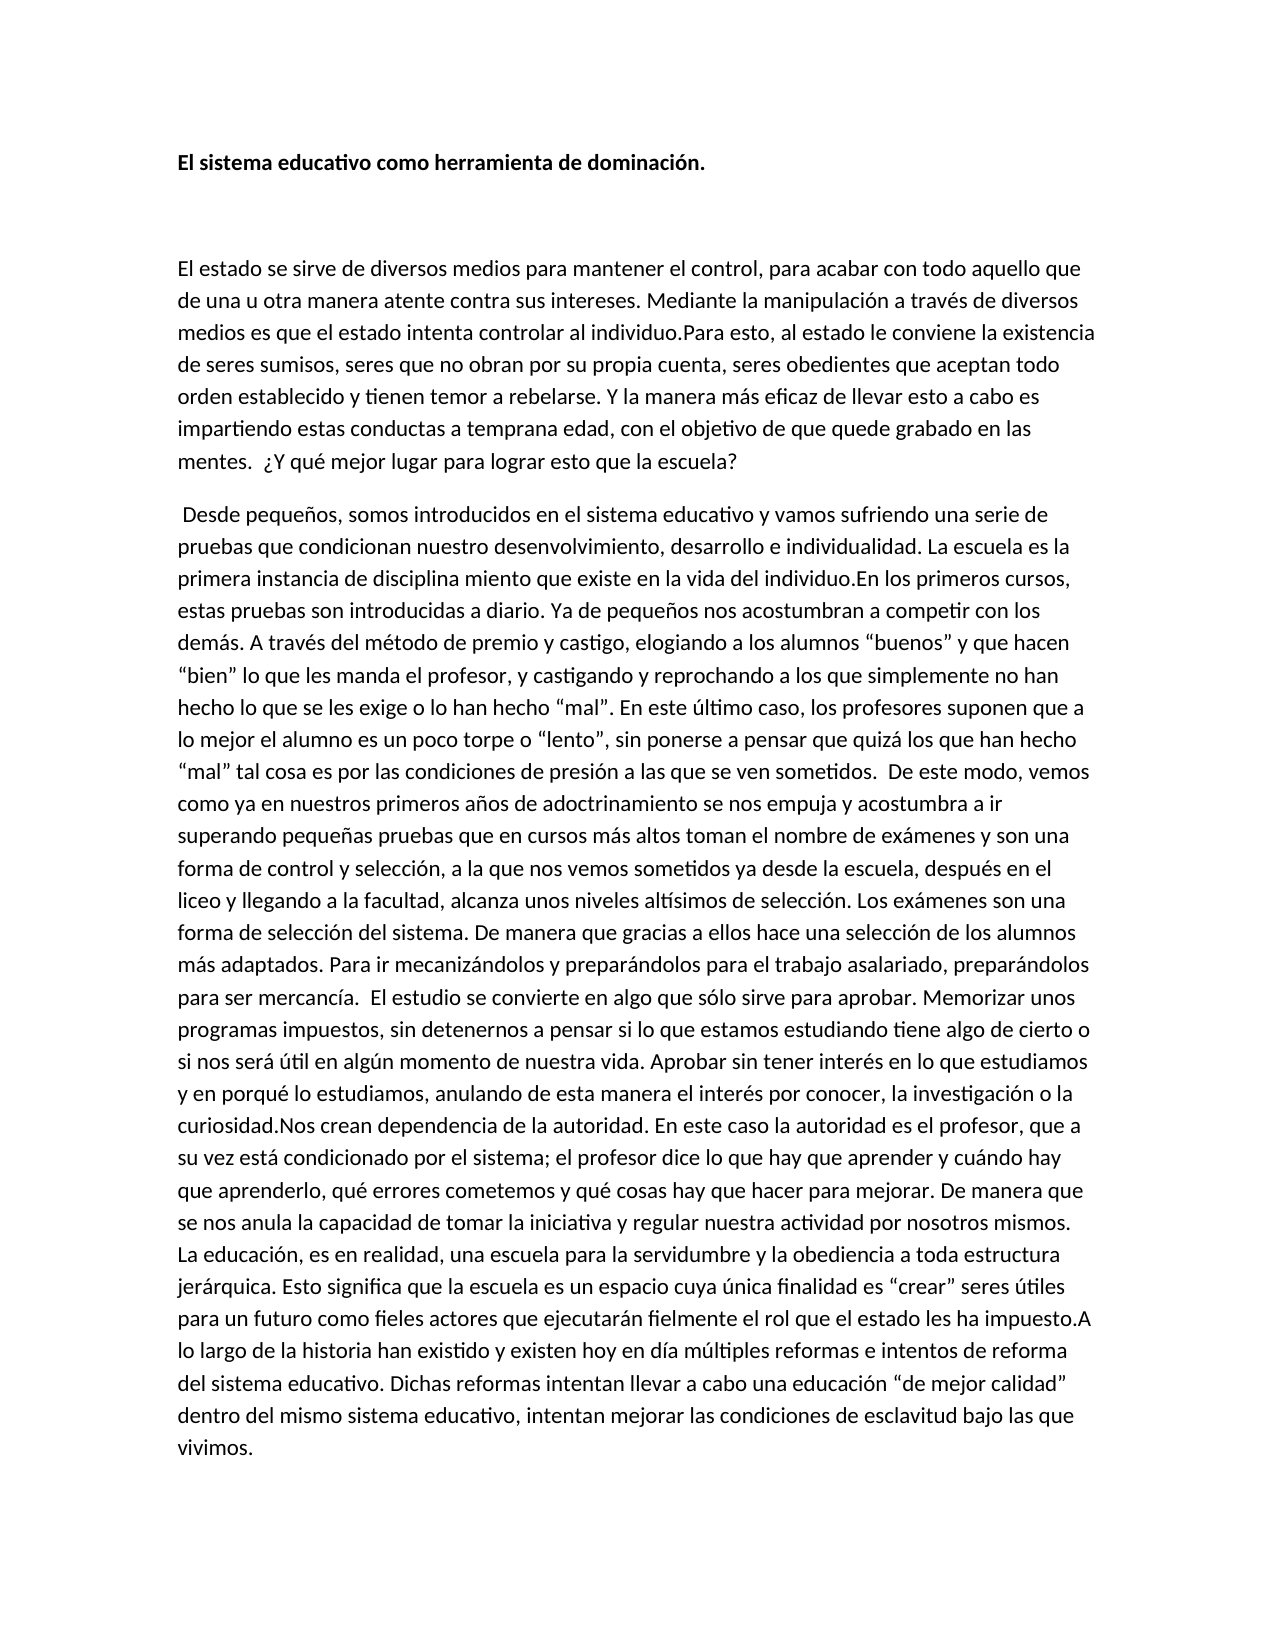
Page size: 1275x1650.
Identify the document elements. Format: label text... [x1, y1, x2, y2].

text El estado se sirve de diversos medios para mantener el control, para acabar con todo aquello que de una u otra manera atente contra sus intereses. Mediante la manipulación a través de diversos medios es que el estado intenta controlar al individuo.Para esto, al estado le conviene la existencia de seres sumisos, seres que no obran por su propia cuenta, seres obedientes que aceptan todo orden establecido y tienen temor a rebelarse. Y la manera más eficaz de llevar esto a cabo es impartiendo estas conductas a temprana edad, con el objetivo de que quede grabado en las mentes. ¿Y qué mejor lugar para lograr esto que la escuela? [177, 254, 1098, 475]
text Desde pequeños, somos introducidos en el sistema educativo y vamos sufriendo una serie de pruebas que condicionan nuestro desenvolvimiento, desarrollo e individualidad. La escuela es la primera instancia de disciplina miento que existe en la vida del individuo.En los primeros cursos, estas pruebas son introducidas a diario. Ya de pequeños nos acostumbran a competir con los demás. A través del método de premio y castigo, elogiando a los alumnos “buenos” y que hacen “bien” lo que les manda el profesor, y castigando y reprochando a los que simplemente no han hecho lo que se les exige o lo han hecho “mal”. En este último caso, los profesores suponen que a lo mejor el alumno es un poco torpe o “lento”, sin ponerse a pensar que quizá los que han hecho “mal” tal cosa es por las condiciones de presión a las que se ven sometidos. De este modo, vemos como ya en nuestros primeros años de adoctrinamiento se nos empuja y acostumbra a ir superando pequeñas pruebas que en cursos más altos toman el nombre de exámenes y son una forma de control y selección, a la que nos vemos sometidos ya desde la escuela, después en el liceo y llegando a la facultad, alcanza unos niveles altísimos de selección. Los exámenes son una forma de selección del sistema. De manera que gracias a ellos hace una selección de los alumnos más adaptados. Para ir mecanizándolos y preparándolos para el trabajo asalariado, preparándolos para ser mercancía. El estudio se convierte en algo que sólo sirve para aprobar. Memorizar unos programas impuestos, sin detenernos a pensar si lo que estamos estudiando tiene algo de cierto o si nos será útil en algún momento de nuestra vida. Aprobar sin tener interés en lo que estudiamos y en porqué lo estudiamos, anulando de esta manera el interés por conocer, la investigación o la curiosidad.Nos crean dependencia de la autoridad. En este caso la autoridad es el profesor, que a su vez está condicionado por el sistema; el profesor dice lo que hay que aprender y cuándo hay que aprenderlo, qué errores cometemos y qué cosas hay que hacer para mejorar. De manera que se nos anula la capacidad de tomar la iniciativa y regular nuestra actividad por nosotros mismos. La educación, es en realidad, una escuela para la servidumbre y la obediencia a toda estructura jerárquica. Esto significa que la escuela es un espacio cuya única finalidad es “crear” seres útiles para un futuro como fieles actores que ejecutarán fielmente el rol que el estado les ha impuesto.A lo largo de la historia han existido y existen hoy en día múltiples reformas e intentos de reforma del sistema educativo. Dichas reformas intentan llevar a cabo una educación “de mejor calidad” dentro del mismo sistema educativo, intentan mejorar las condiciones de esclavitud bajo las que vivimos. [177, 500, 1098, 1461]
text El sistema educativo como herramienta de dominación. [177, 148, 1098, 176]
